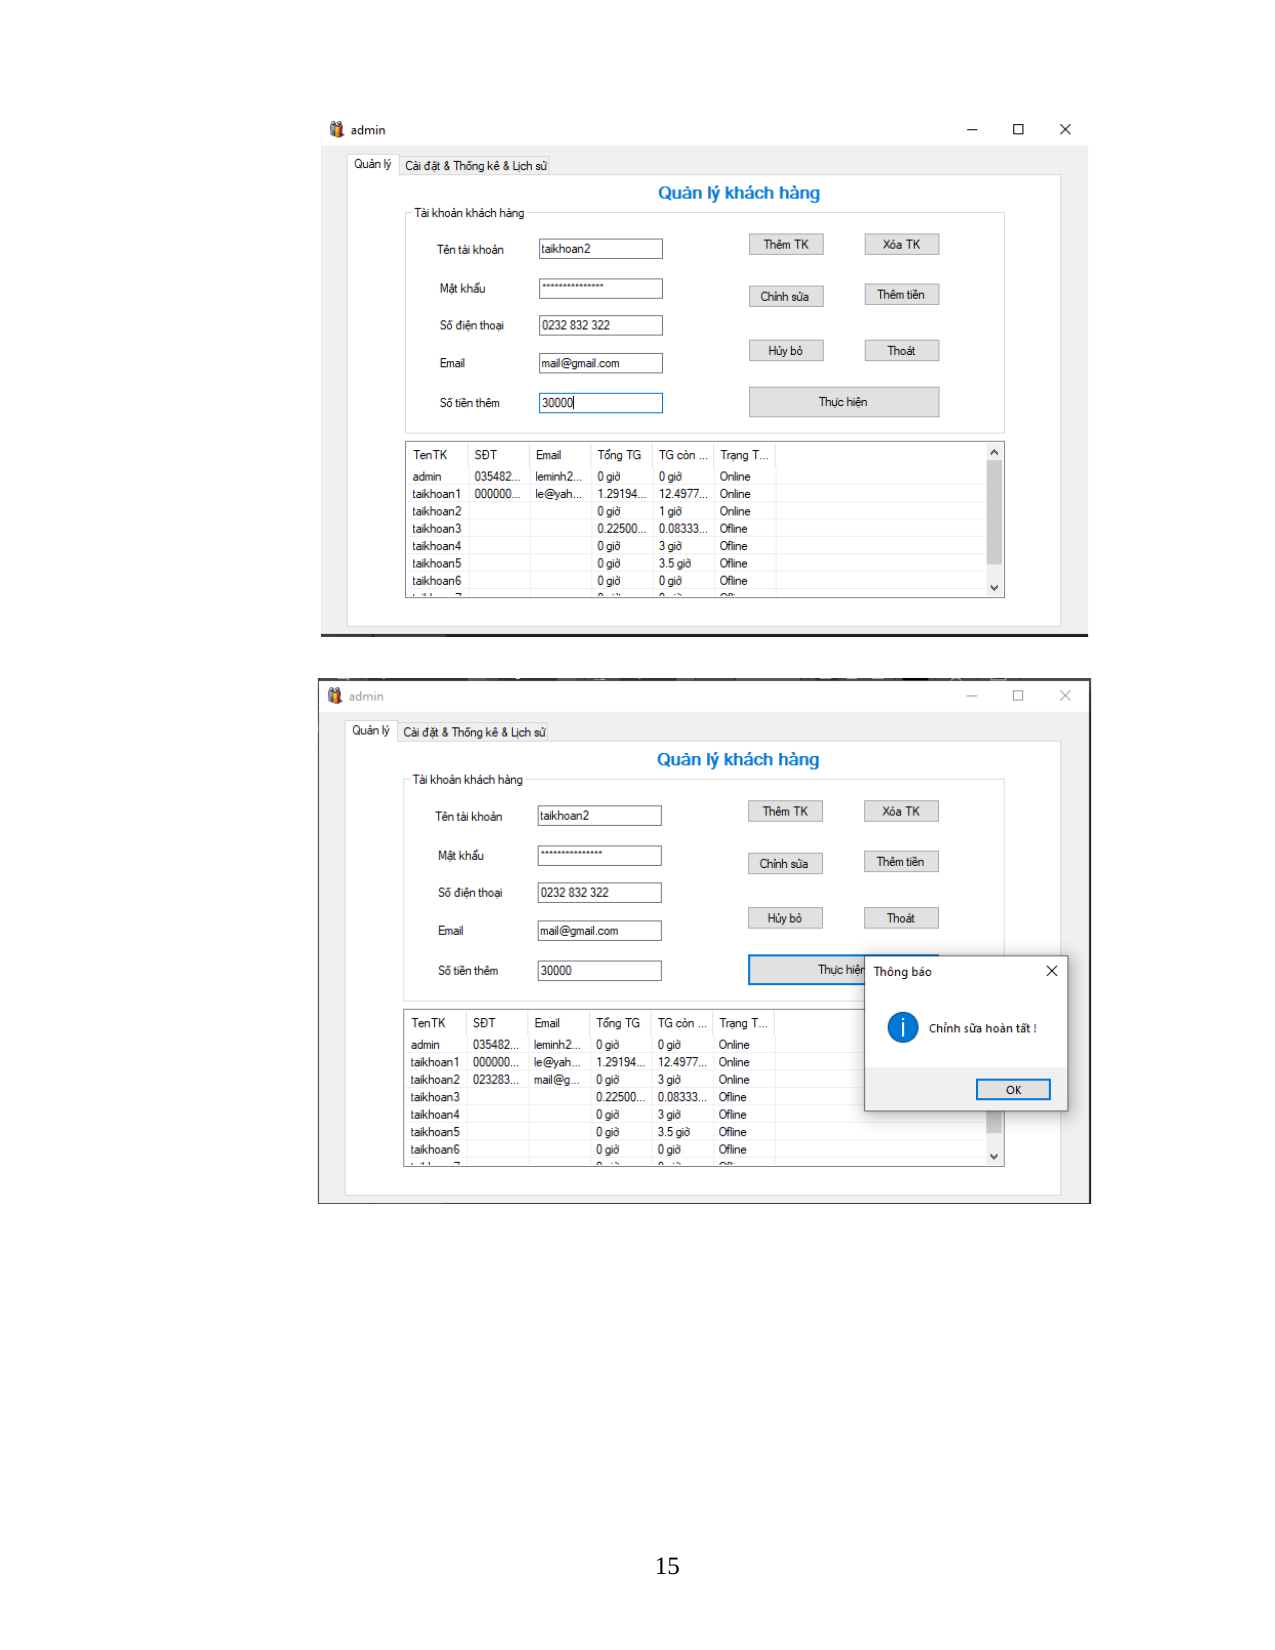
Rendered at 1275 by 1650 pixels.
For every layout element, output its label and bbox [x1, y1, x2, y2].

picture [317, 678, 1092, 1204]
picture [321, 118, 1089, 637]
